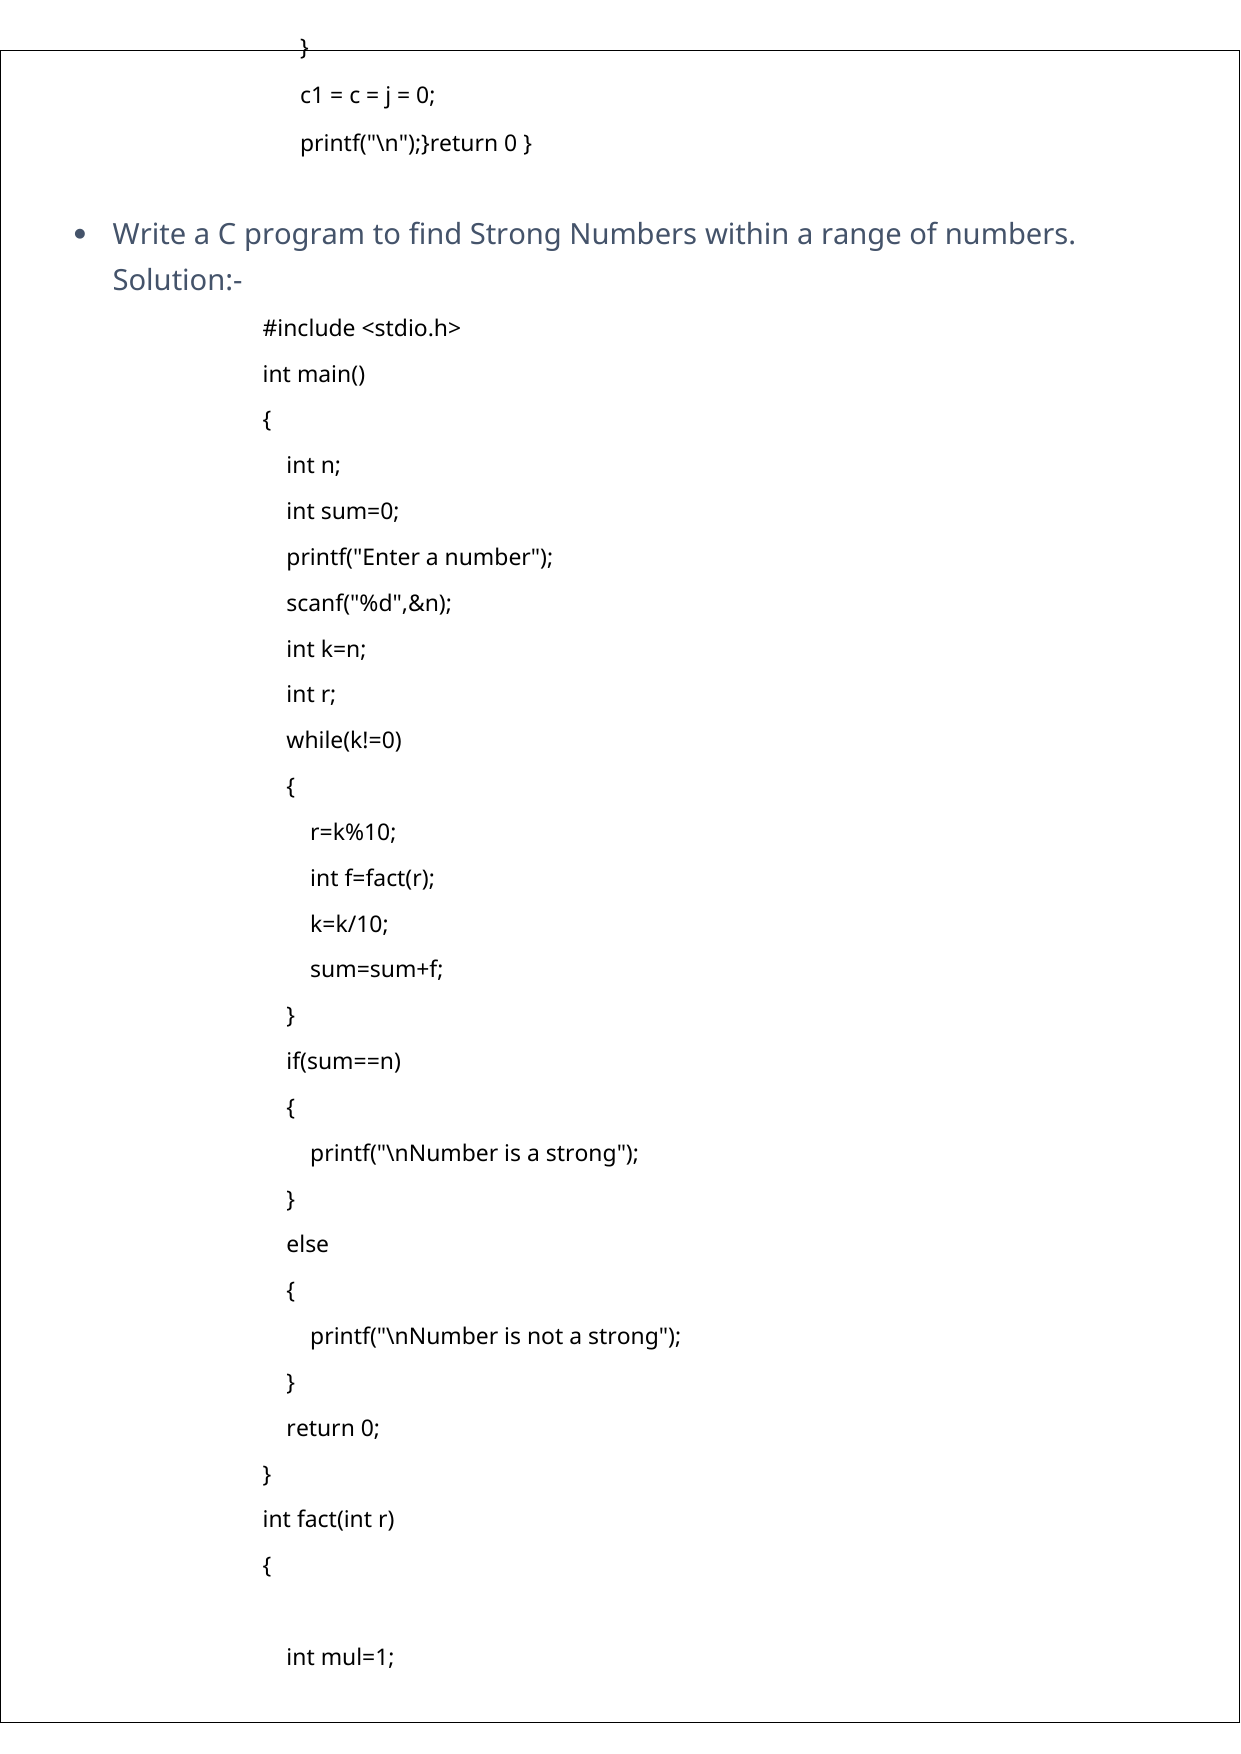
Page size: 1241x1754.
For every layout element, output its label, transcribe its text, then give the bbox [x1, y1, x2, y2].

list else [262, 1224, 1239, 1260]
list sum=sum+f; [262, 949, 1239, 985]
list printf("\nNumber is a strong"); [262, 1133, 1239, 1168]
list int fact(int r) [262, 1499, 1239, 1535]
text printf("\n");}return 0 } [300, 127, 647, 158]
list int mul=1; [262, 1637, 1239, 1673]
list int n; [262, 445, 1239, 481]
list int sum=0; [262, 491, 1239, 527]
text } [300, 31, 647, 50]
list int k=n; [262, 629, 1239, 664]
list } [262, 1362, 1239, 1398]
list { [262, 399, 1239, 435]
list } [262, 1454, 1239, 1489]
list printf("Enter a number"); [262, 537, 1239, 573]
list { [262, 766, 1239, 802]
list { [262, 1270, 1239, 1306]
list Solution:- [112, 262, 1239, 298]
list Write a C program to find Strong Numbers within a range of numbers. [75, 216, 1239, 252]
list k=k/10; [262, 904, 1239, 939]
list { [262, 1545, 1239, 1581]
list } [262, 1179, 1239, 1214]
list int r; [262, 674, 1239, 710]
list scanf("%d",&n); [262, 583, 1239, 618]
list if(sum==n) [262, 1041, 1239, 1077]
text c1 = c = j = 0; [300, 79, 647, 110]
list int main() [262, 354, 1239, 389]
list return 0; [262, 1408, 1239, 1443]
list } [262, 995, 1239, 1031]
list #include <stdio.h> [262, 308, 1239, 343]
list { [262, 1087, 1239, 1123]
list printf("\nNumber is not a strong"); [262, 1316, 1239, 1352]
list int f=fact(r); [262, 858, 1239, 893]
list r=k%10; [262, 812, 1239, 848]
list while(k!=0) [262, 720, 1239, 756]
